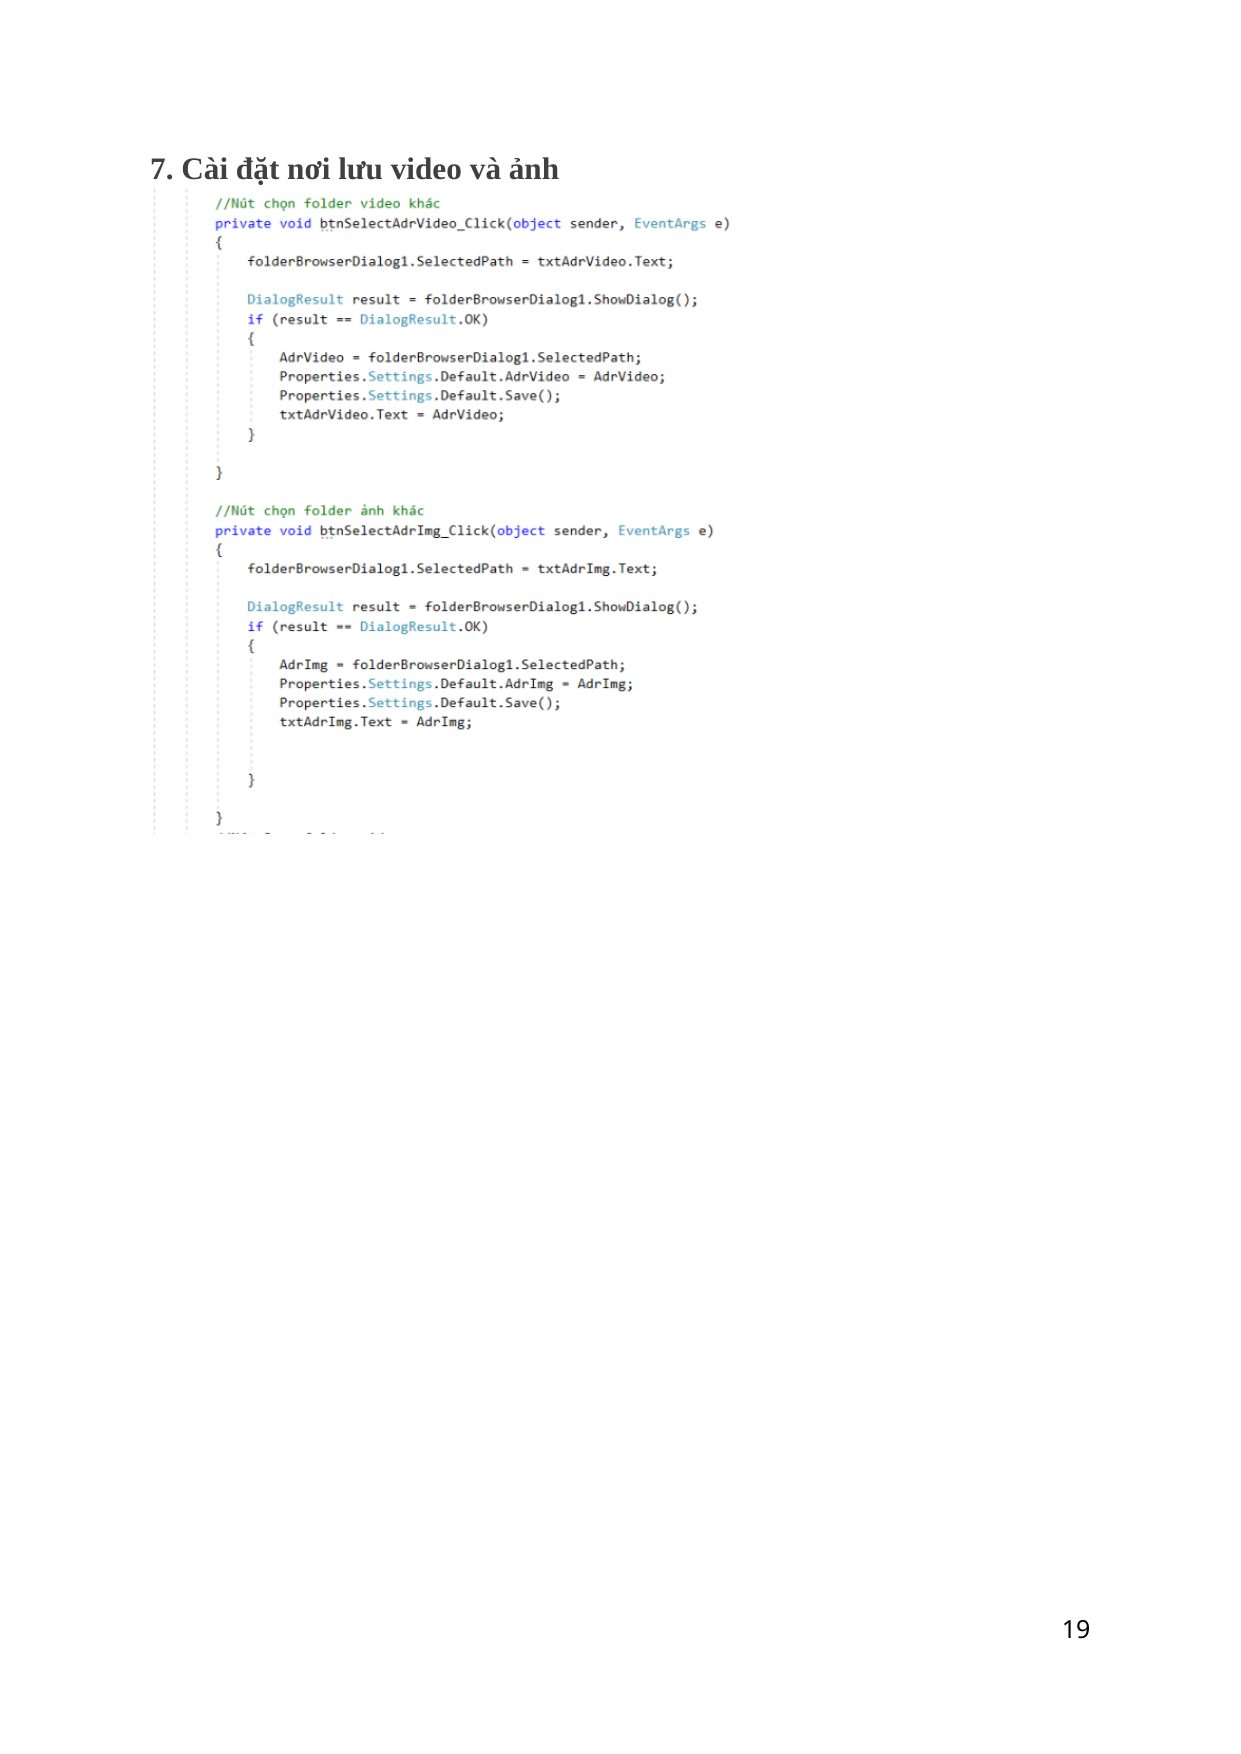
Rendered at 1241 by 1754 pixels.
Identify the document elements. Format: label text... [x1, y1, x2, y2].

picture [150, 186, 1091, 834]
subtitle 7. Cài đặt nơi lưu video và ảnh [150, 150, 1090, 186]
